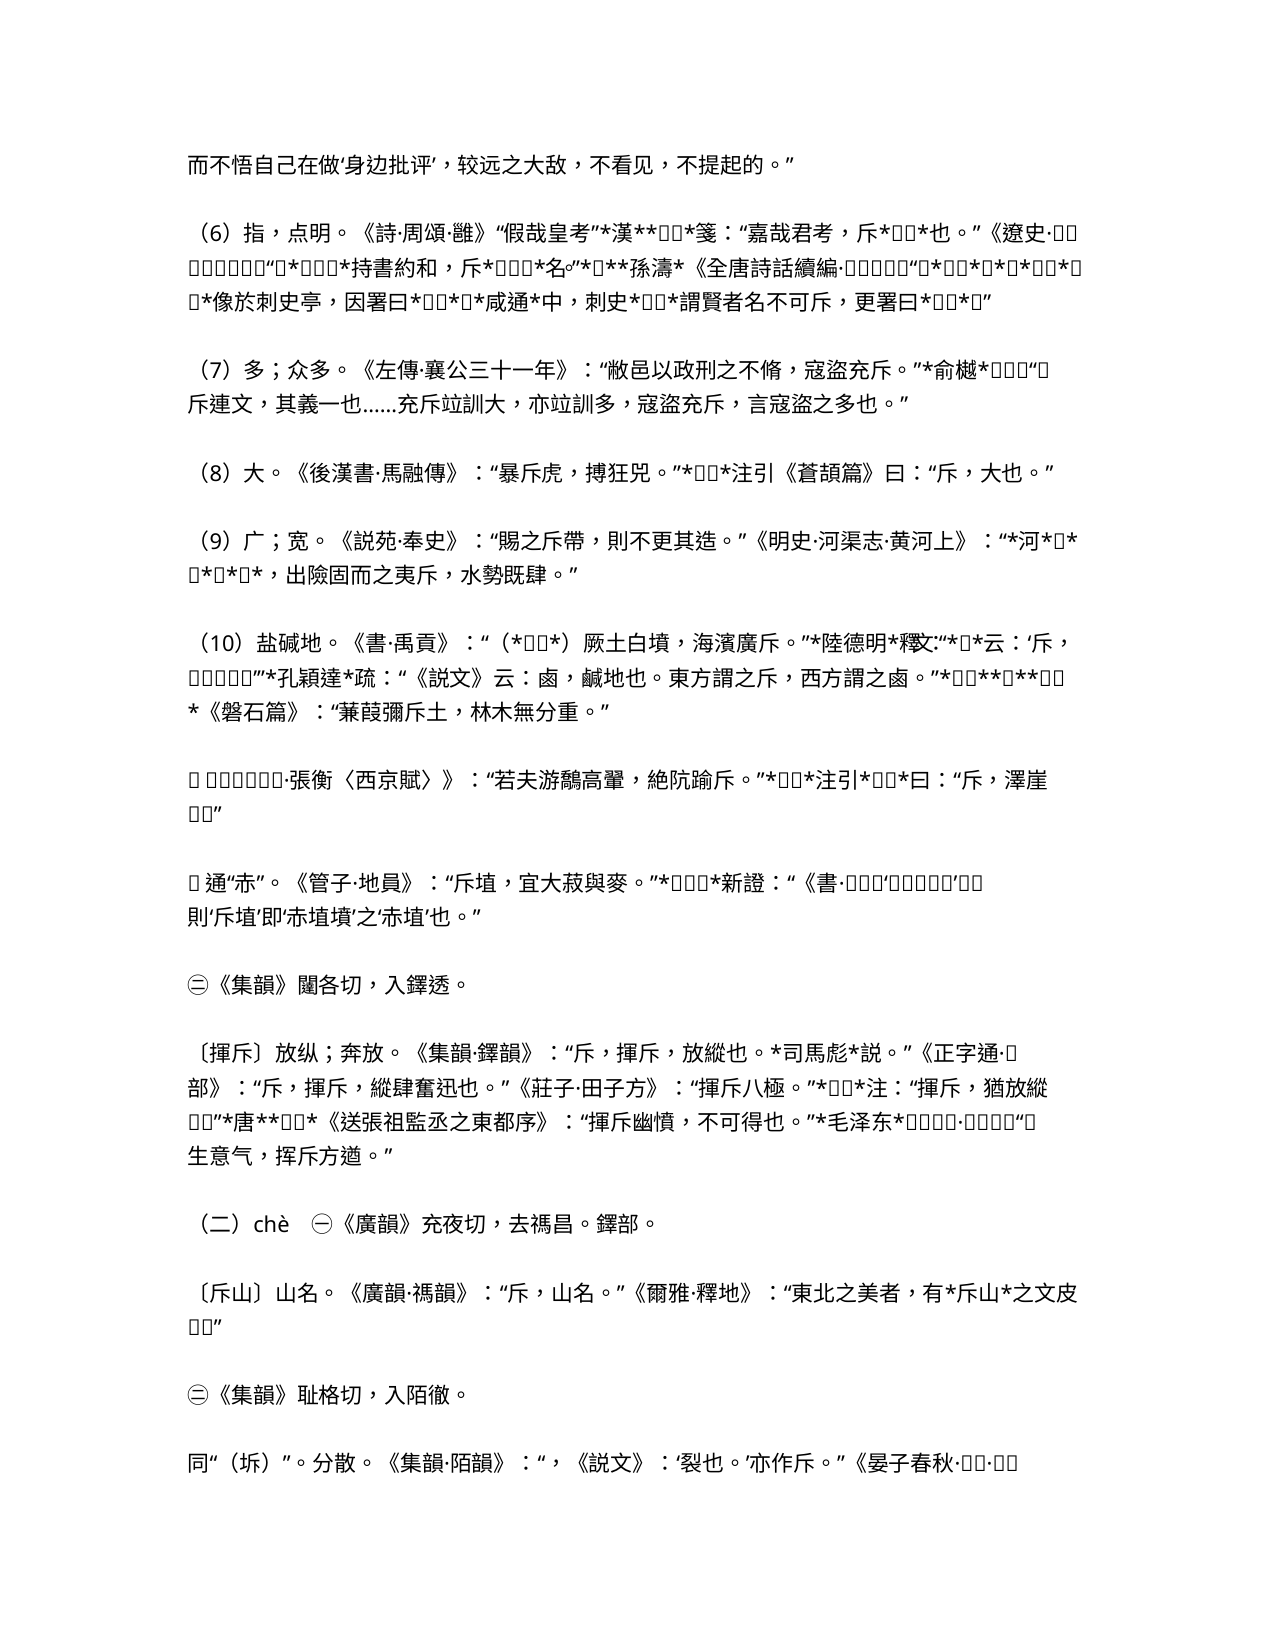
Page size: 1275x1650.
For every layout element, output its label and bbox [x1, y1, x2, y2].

text [187, 150, 1087, 1478]
